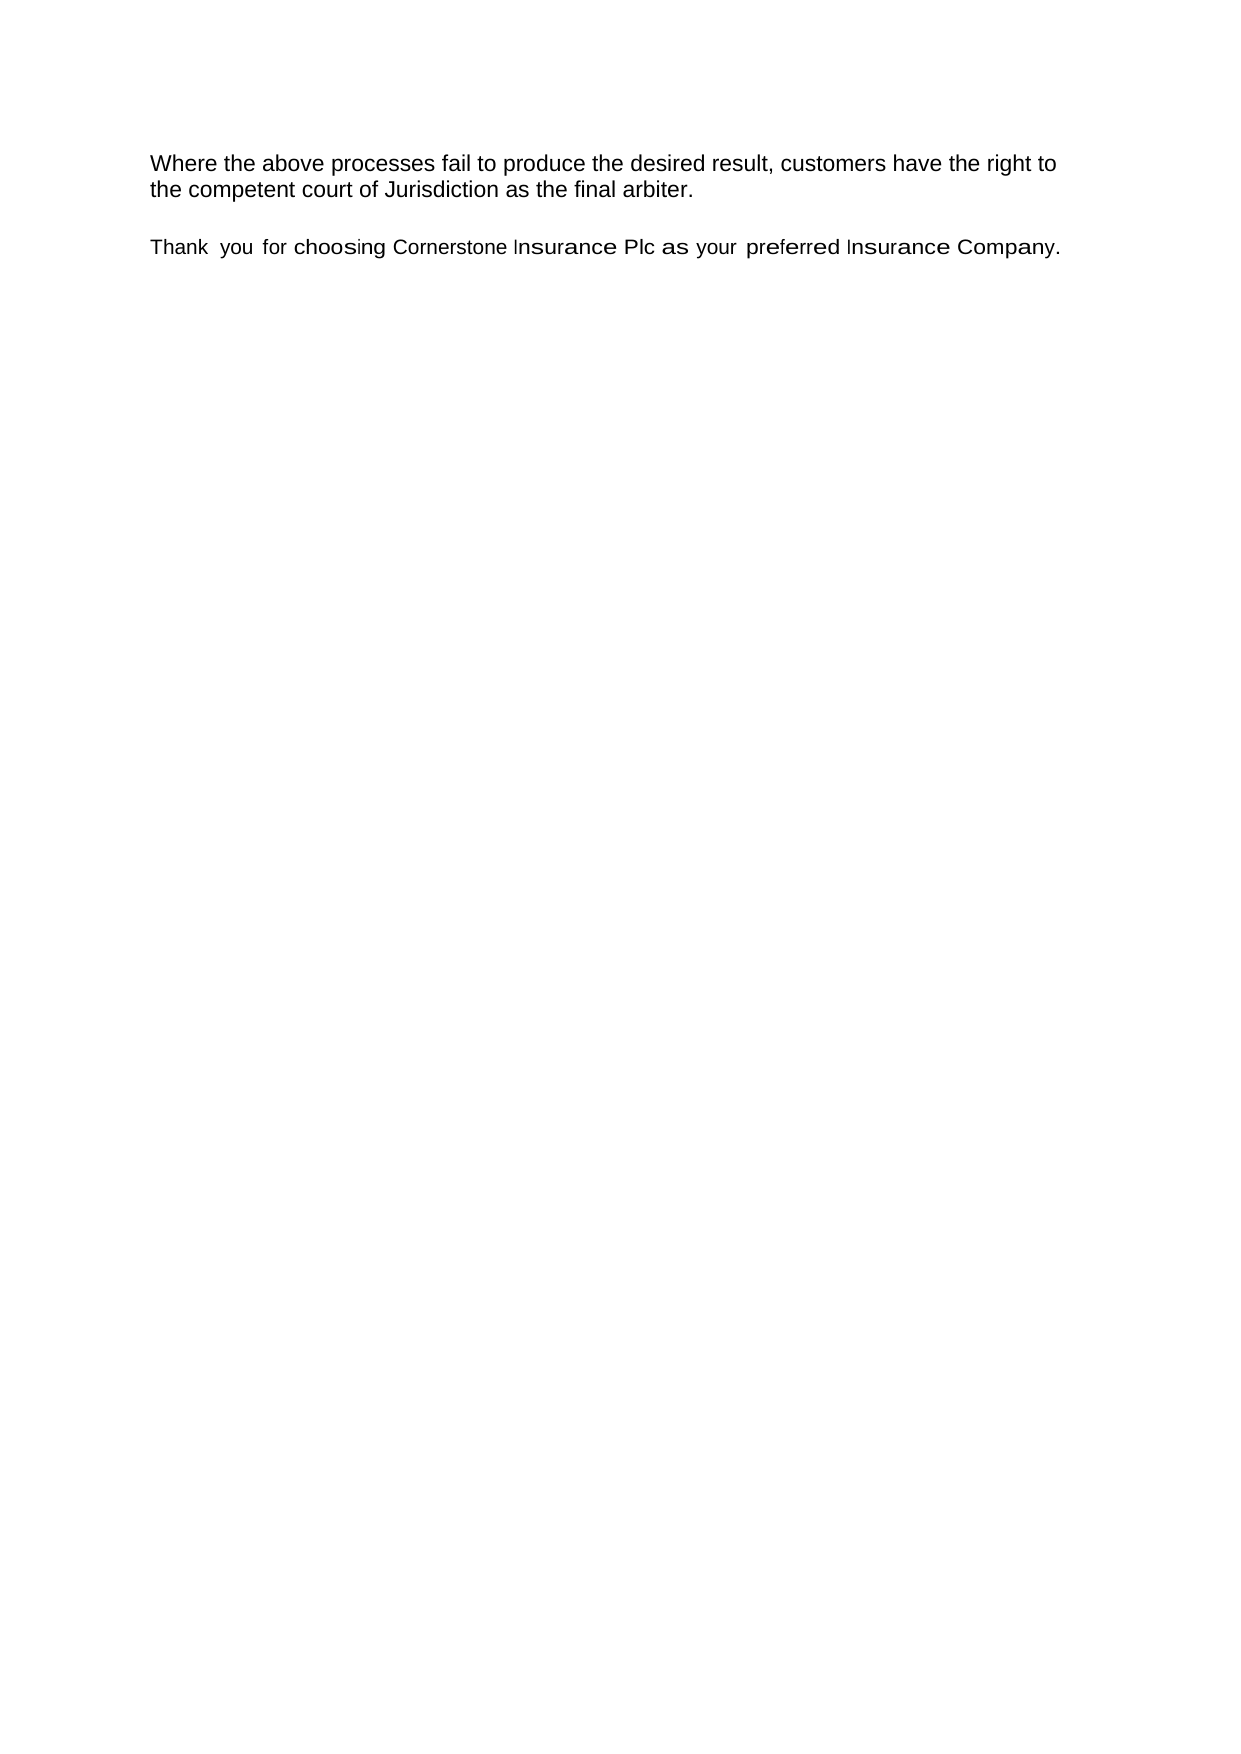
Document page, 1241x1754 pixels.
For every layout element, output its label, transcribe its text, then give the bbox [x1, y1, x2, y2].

text Thank you for choosing Cornerstone Insurance Plc as your preferred Insurance Company. [150, 234, 1092, 258]
text Where the above processes fail to produce the desired result, customers have the right to the competent court of Jurisdiction as the final arbiter. [150, 150, 1090, 203]
